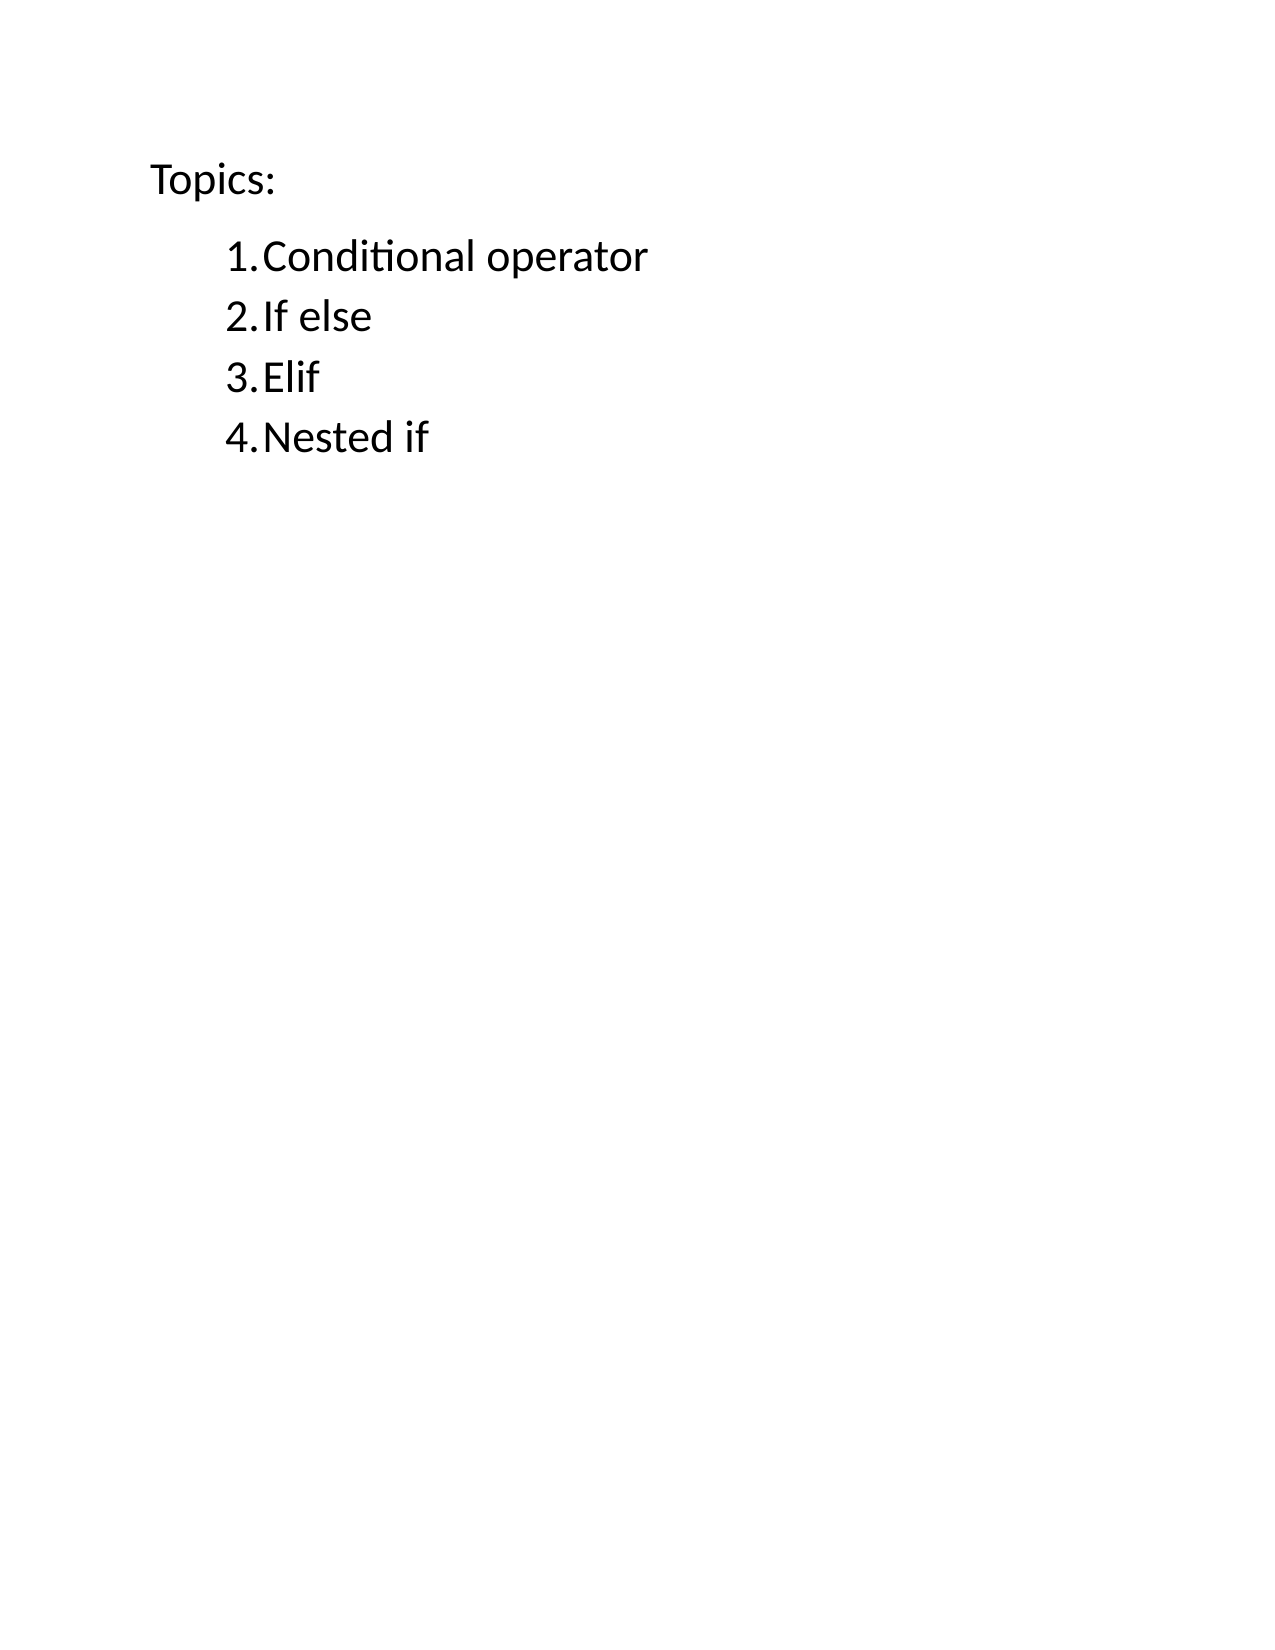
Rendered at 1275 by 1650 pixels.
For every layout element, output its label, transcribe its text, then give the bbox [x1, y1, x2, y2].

list Elif [225, 348, 1125, 403]
text Topics: [150, 150, 1125, 206]
list Nested if [225, 408, 1125, 464]
list If else [225, 287, 1125, 343]
list Conditional operator [225, 227, 1125, 283]
